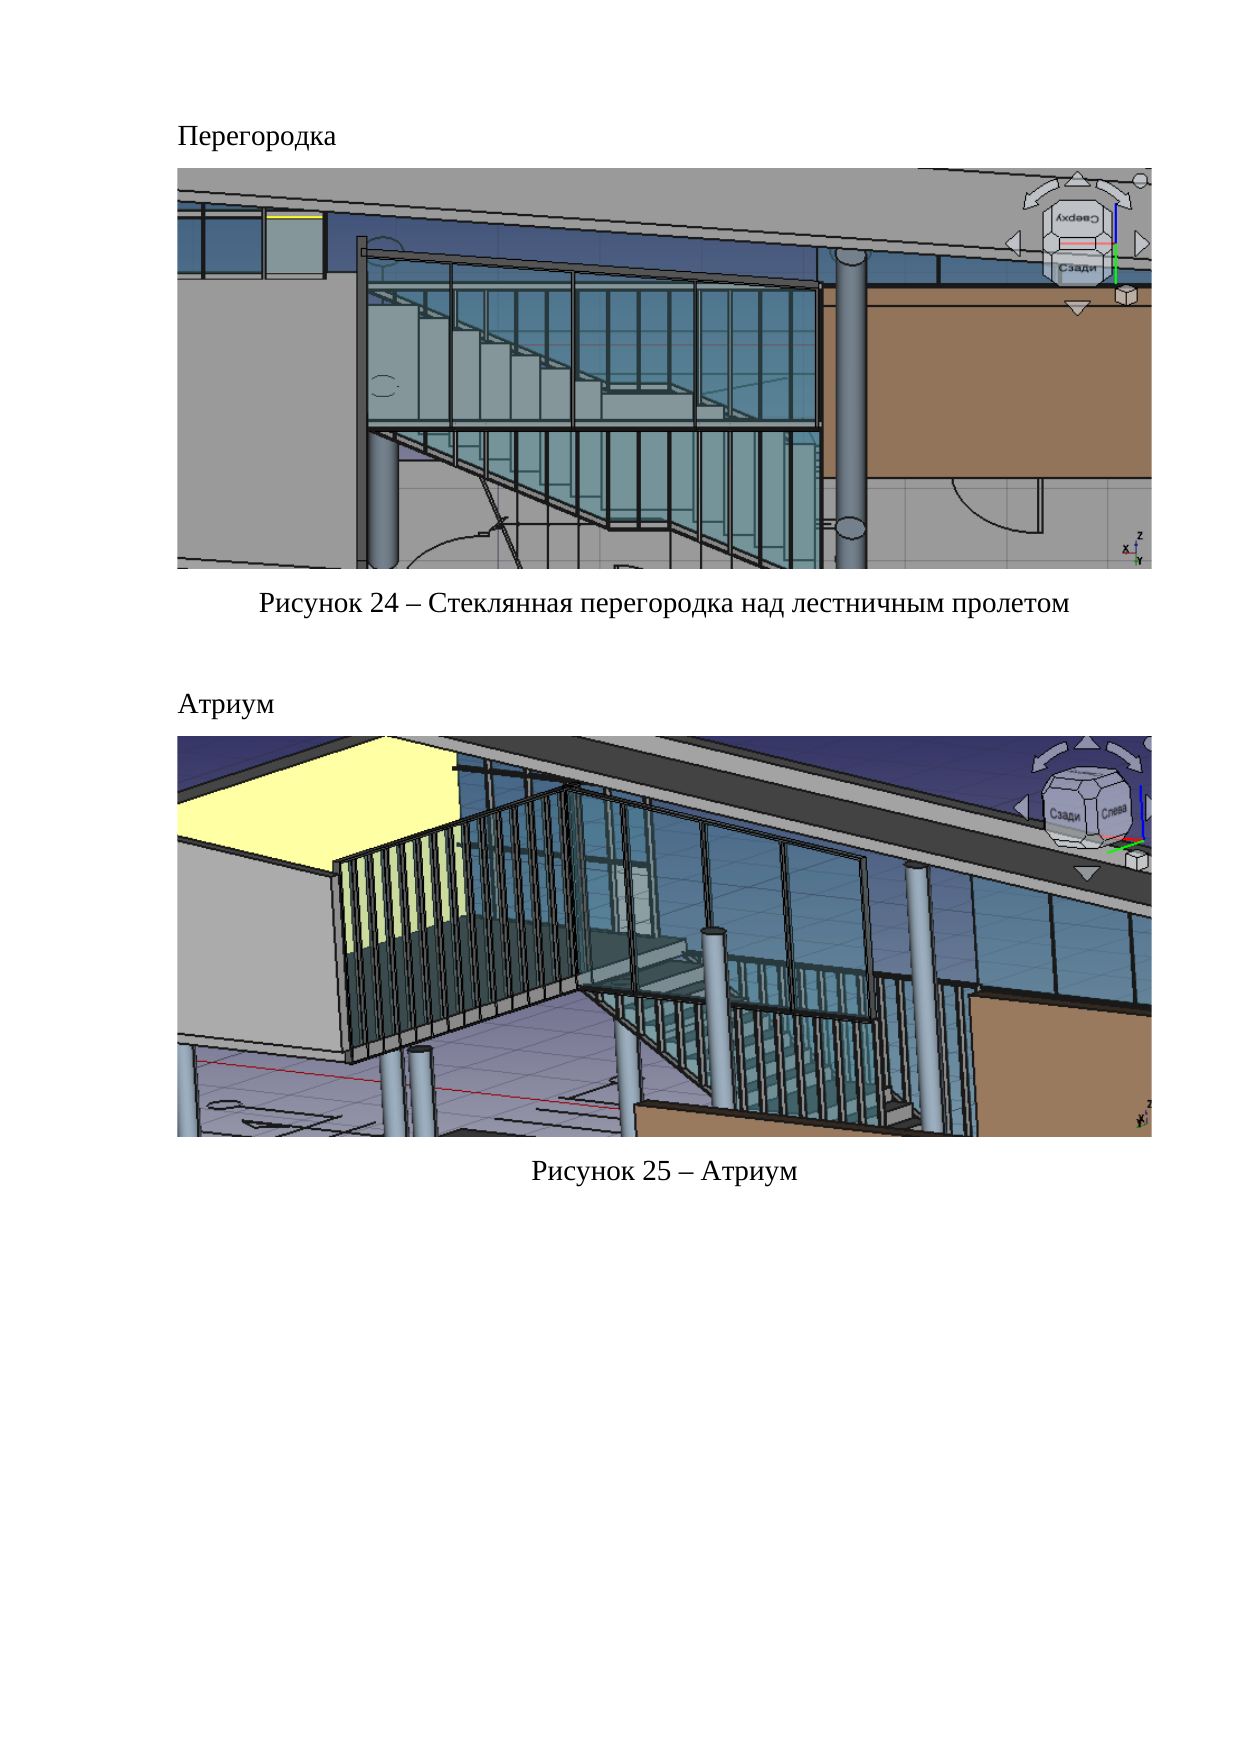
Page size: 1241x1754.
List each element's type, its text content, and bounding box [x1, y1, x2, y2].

text Рисунок 25 – Атриум [177, 1153, 1152, 1187]
text Рисунок 24 – Стеклянная перегородка над лестничным пролетом [177, 586, 1152, 619]
picture [177, 168, 1152, 569]
text Перегородка [177, 118, 1152, 152]
picture [177, 736, 1152, 1137]
text Атриум [177, 686, 1152, 720]
